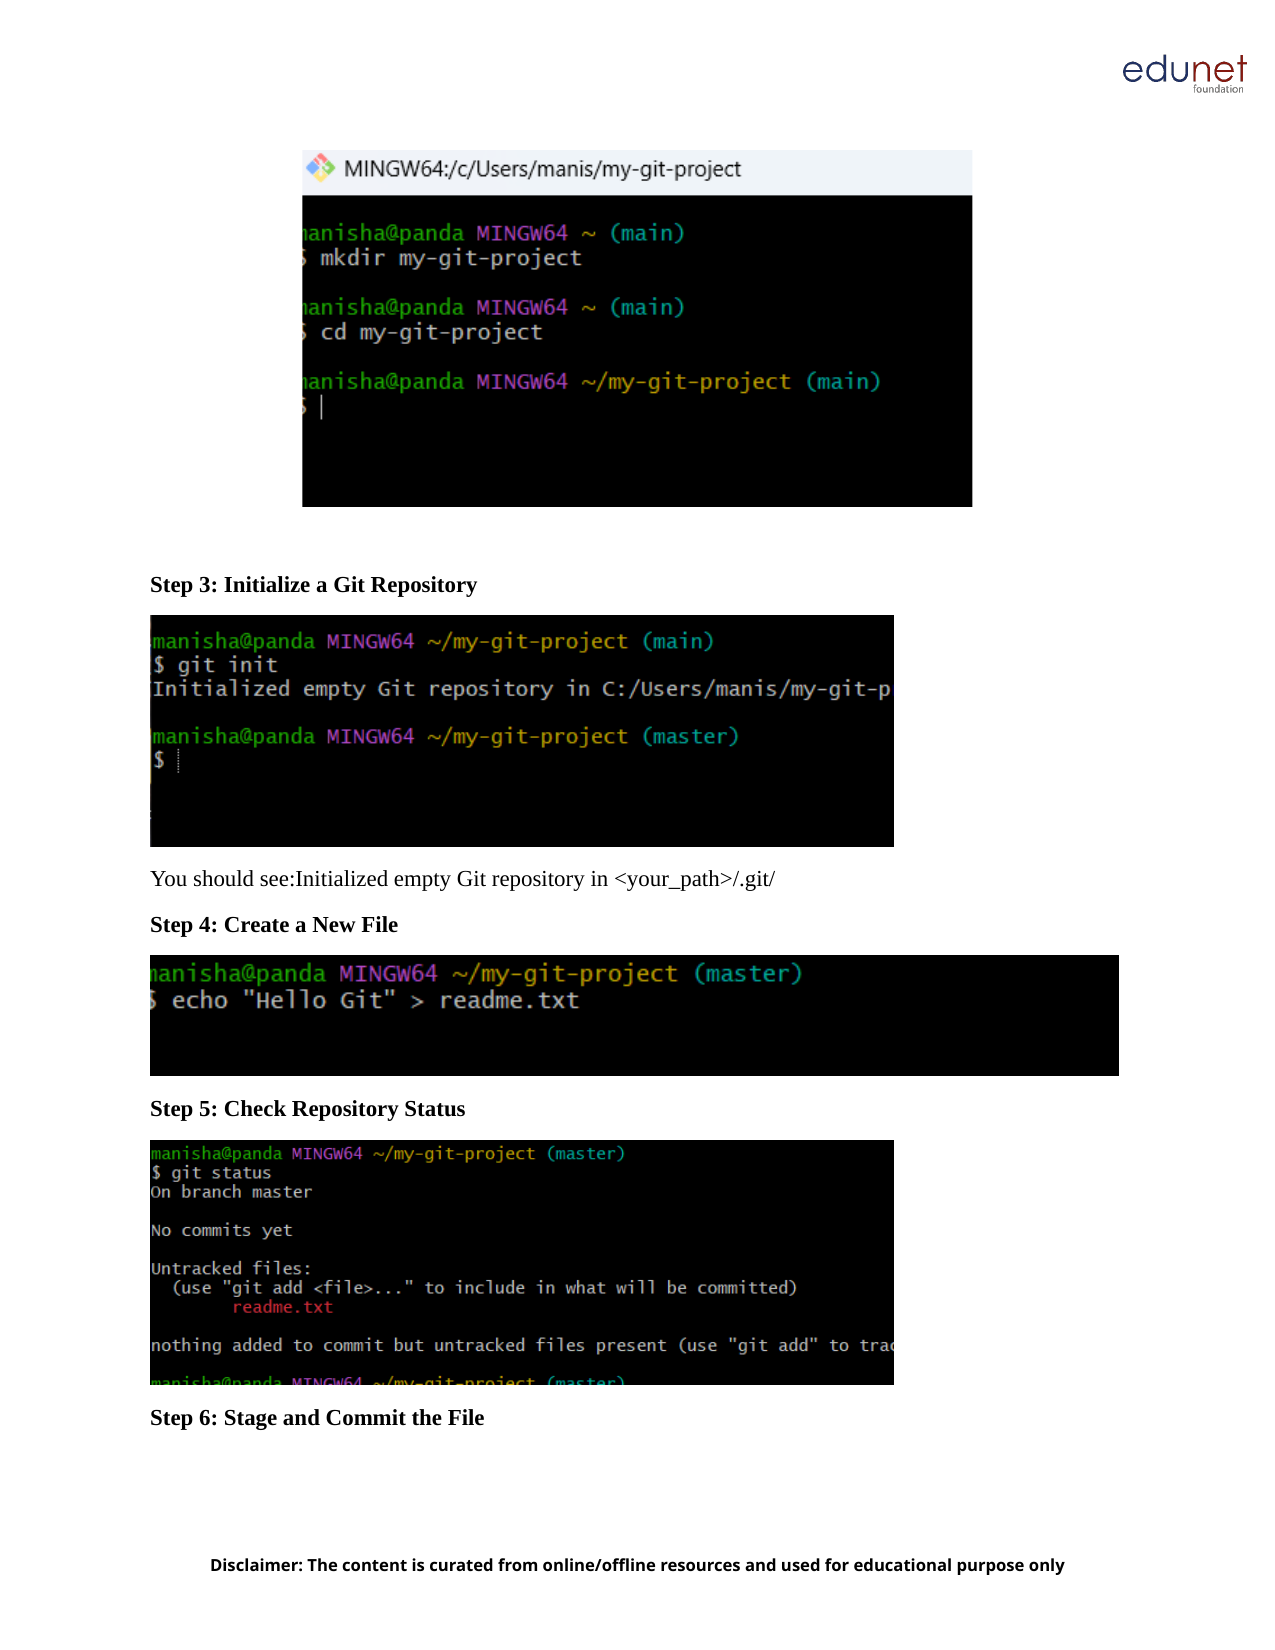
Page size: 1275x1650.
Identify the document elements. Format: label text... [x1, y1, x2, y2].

text You should see:Initialized empty Git repository in <your_path>/.git/ [150, 866, 1125, 892]
text Step 4: Create a New File [150, 911, 1125, 937]
text Step 3: Initialize a Git Repository [150, 571, 1125, 597]
picture [1121, 53, 1248, 95]
text Step 5: Check Repository Status [150, 1095, 1125, 1121]
text Step 6: Stage and Commit the File [150, 1404, 1125, 1430]
picture [150, 615, 894, 847]
picture [150, 1140, 894, 1385]
picture [302, 150, 973, 507]
picture [150, 955, 1119, 1076]
